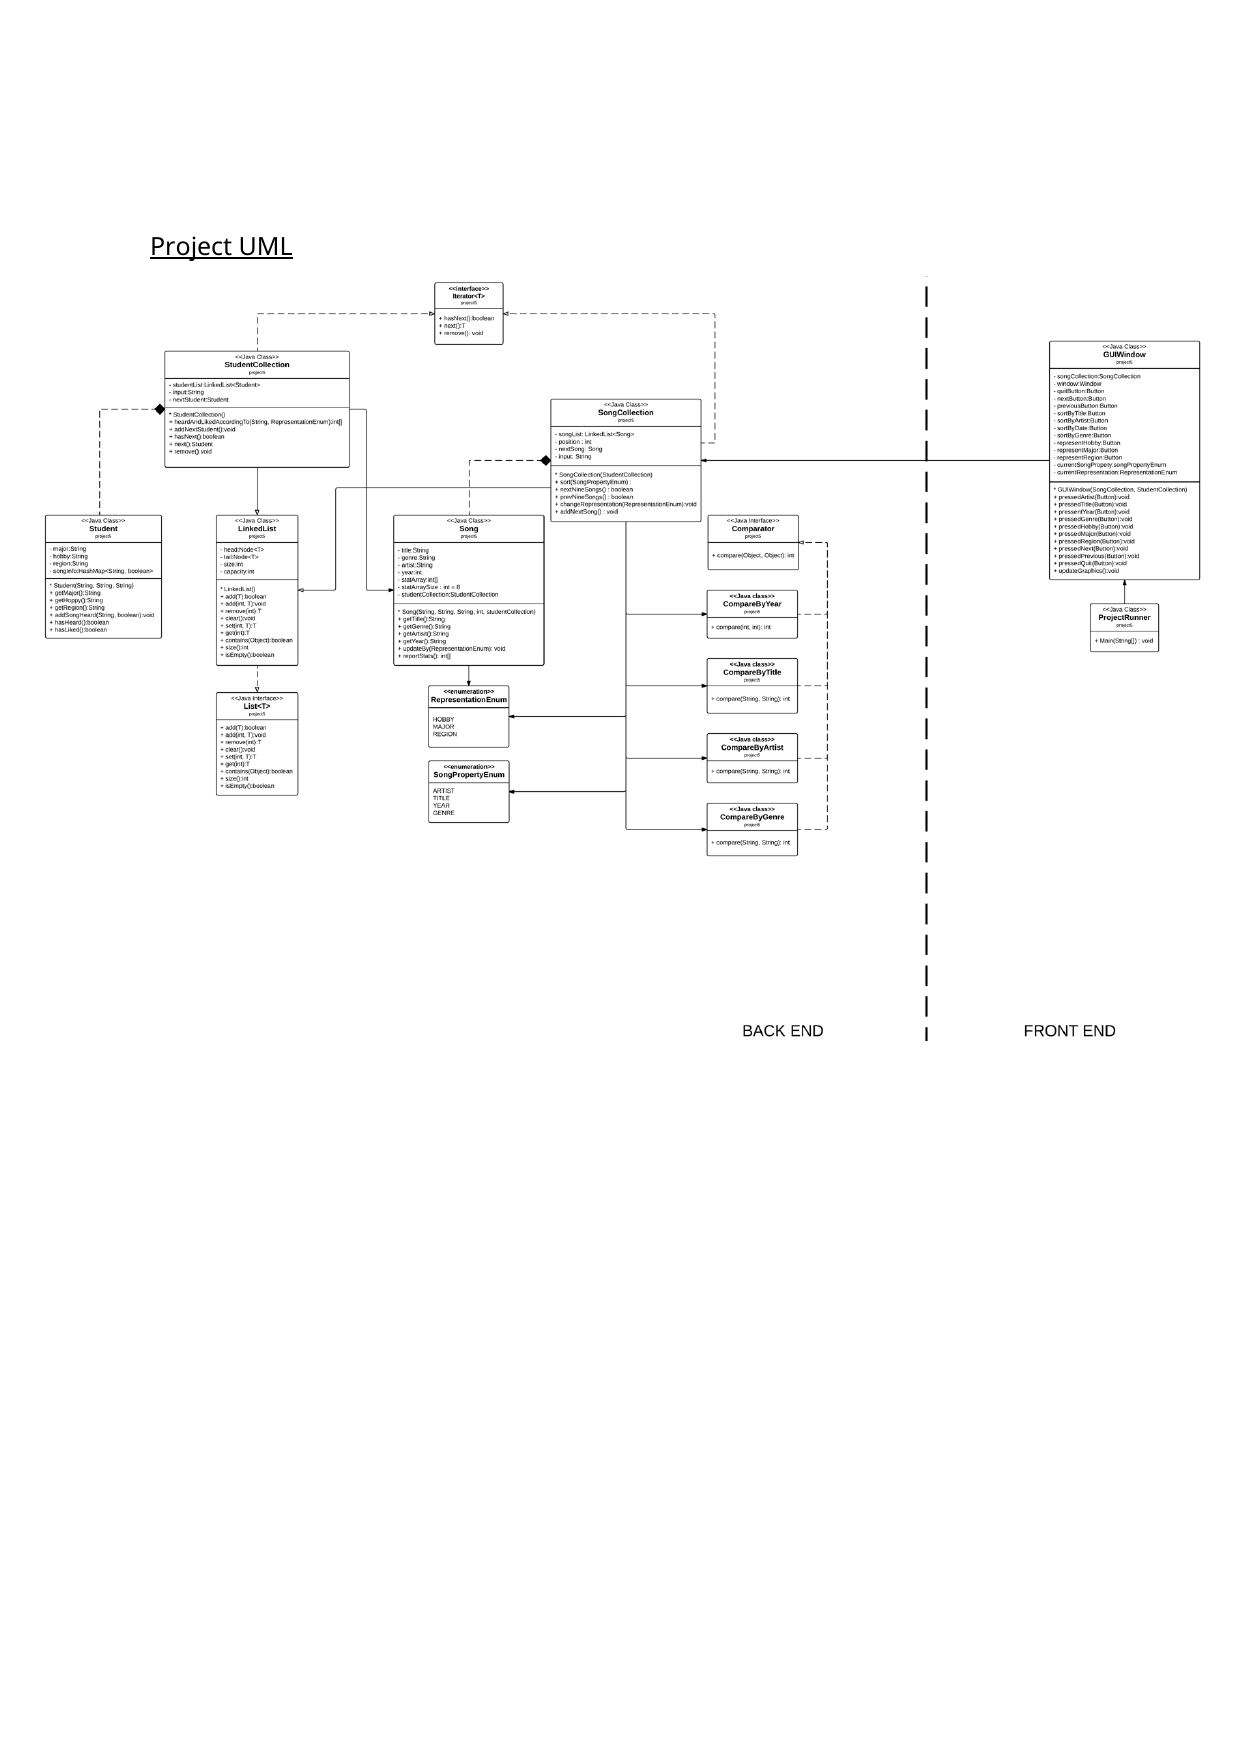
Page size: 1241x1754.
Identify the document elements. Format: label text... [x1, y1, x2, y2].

text Project UML [150, 228, 1090, 262]
picture [38, 276, 1209, 1041]
